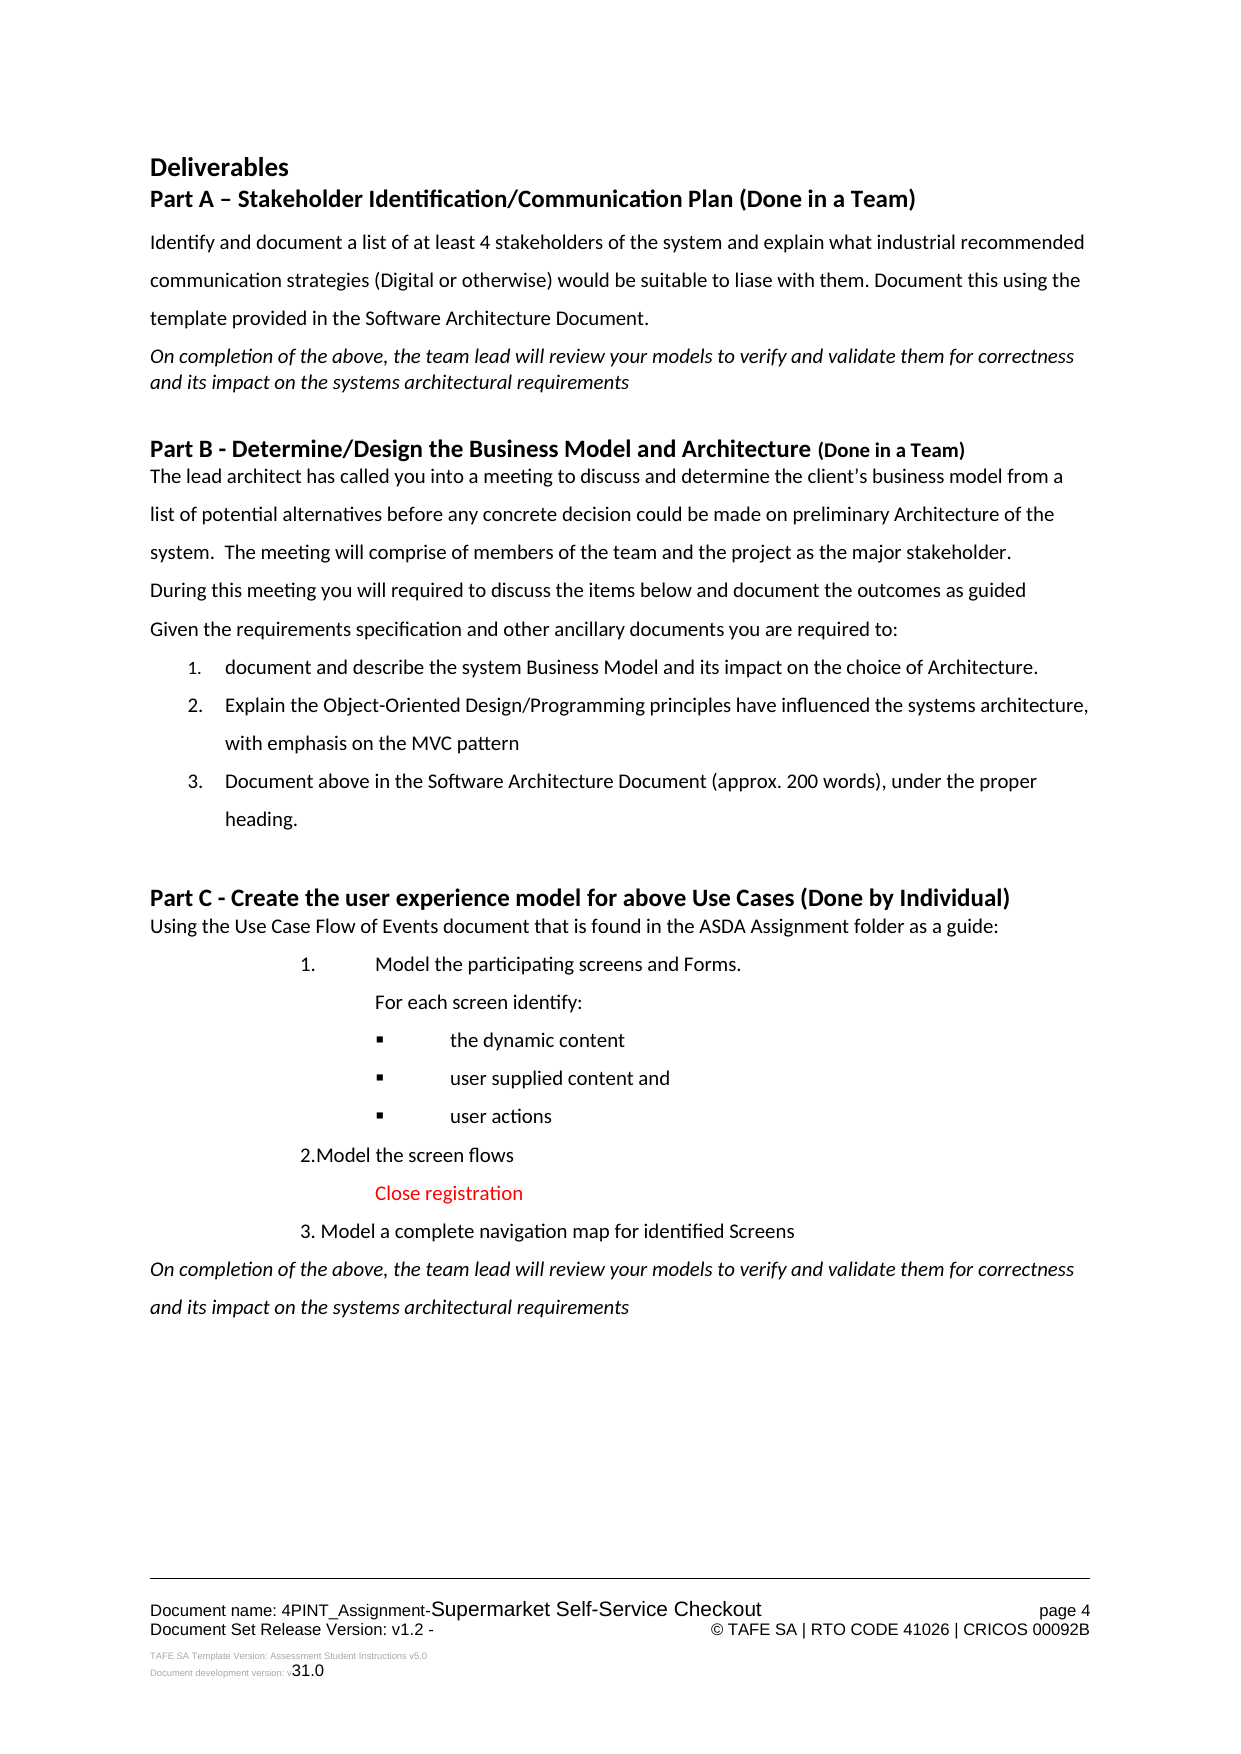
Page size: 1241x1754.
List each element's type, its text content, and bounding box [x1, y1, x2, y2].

text Deliverables [150, 151, 1090, 184]
list Explain the Object-Oriented Design/Programming principles have influenced the systems architecture, with emphasis on the MVC pattern [187, 692, 1090, 756]
text On completion of the above, the team lead will review your models to verify and validate them for correctness and its impact on the systems architectural requirements [150, 1256, 1090, 1320]
list user actions [375, 1104, 1090, 1129]
text 2.Model the screen flows [300, 1142, 1090, 1167]
list the dynamic content [375, 1027, 1090, 1053]
text Part B - Determine/Design the Business Model and Architecture (Done in a Team) [150, 433, 1090, 463]
text During this meeting you will required to discuss the items below and document the outcomes as guided [150, 578, 1090, 603]
list Document above in the Software Architecture Document (approx. 200 words), under the proper heading. [187, 768, 1090, 832]
text The lead architect has called you into a meeting to discuss and determine the client’s business model from a list of potential alternatives before any concrete decision could be made on preliminary Architecture of the system. The meeting will comprise of members of the team and the project as the major stakeholder. [150, 463, 1090, 565]
text On completion of the above, the team lead will review your models to verify and validate them for correctness and its impact on the systems architectural requirements [150, 344, 1090, 394]
text For each screen identify: [300, 989, 1090, 1015]
text Identify and document a list of at least 4 stakeholders of the system and explain what industrial recommended communication strategies (Digital or otherwise) would be suitable to liase with them. Document this using the template provided in the Software Architecture Document. [150, 229, 1090, 331]
list document and describe the system Business Model and its impact on the choice of Architecture. [187, 654, 1090, 679]
text 3. Model a complete navigation map for identified Screens [300, 1218, 1090, 1243]
text Close registration [300, 1180, 1090, 1205]
list Model the participating screens and Forms. [300, 951, 1090, 977]
text Part A – Stakeholder Identification/Communication Plan (Done in a Team) [150, 184, 1090, 214]
text Part C - Create the user experience model for above Use Cases (Done by Individual) [150, 883, 1090, 913]
list user supplied content and [375, 1066, 1090, 1091]
text Using the Use Case Flow of Events document that is found in the ASDA Assignment folder as a guide: [150, 913, 1090, 938]
text Given the requirements specification and other ancillary documents you are required to: [150, 616, 1090, 641]
